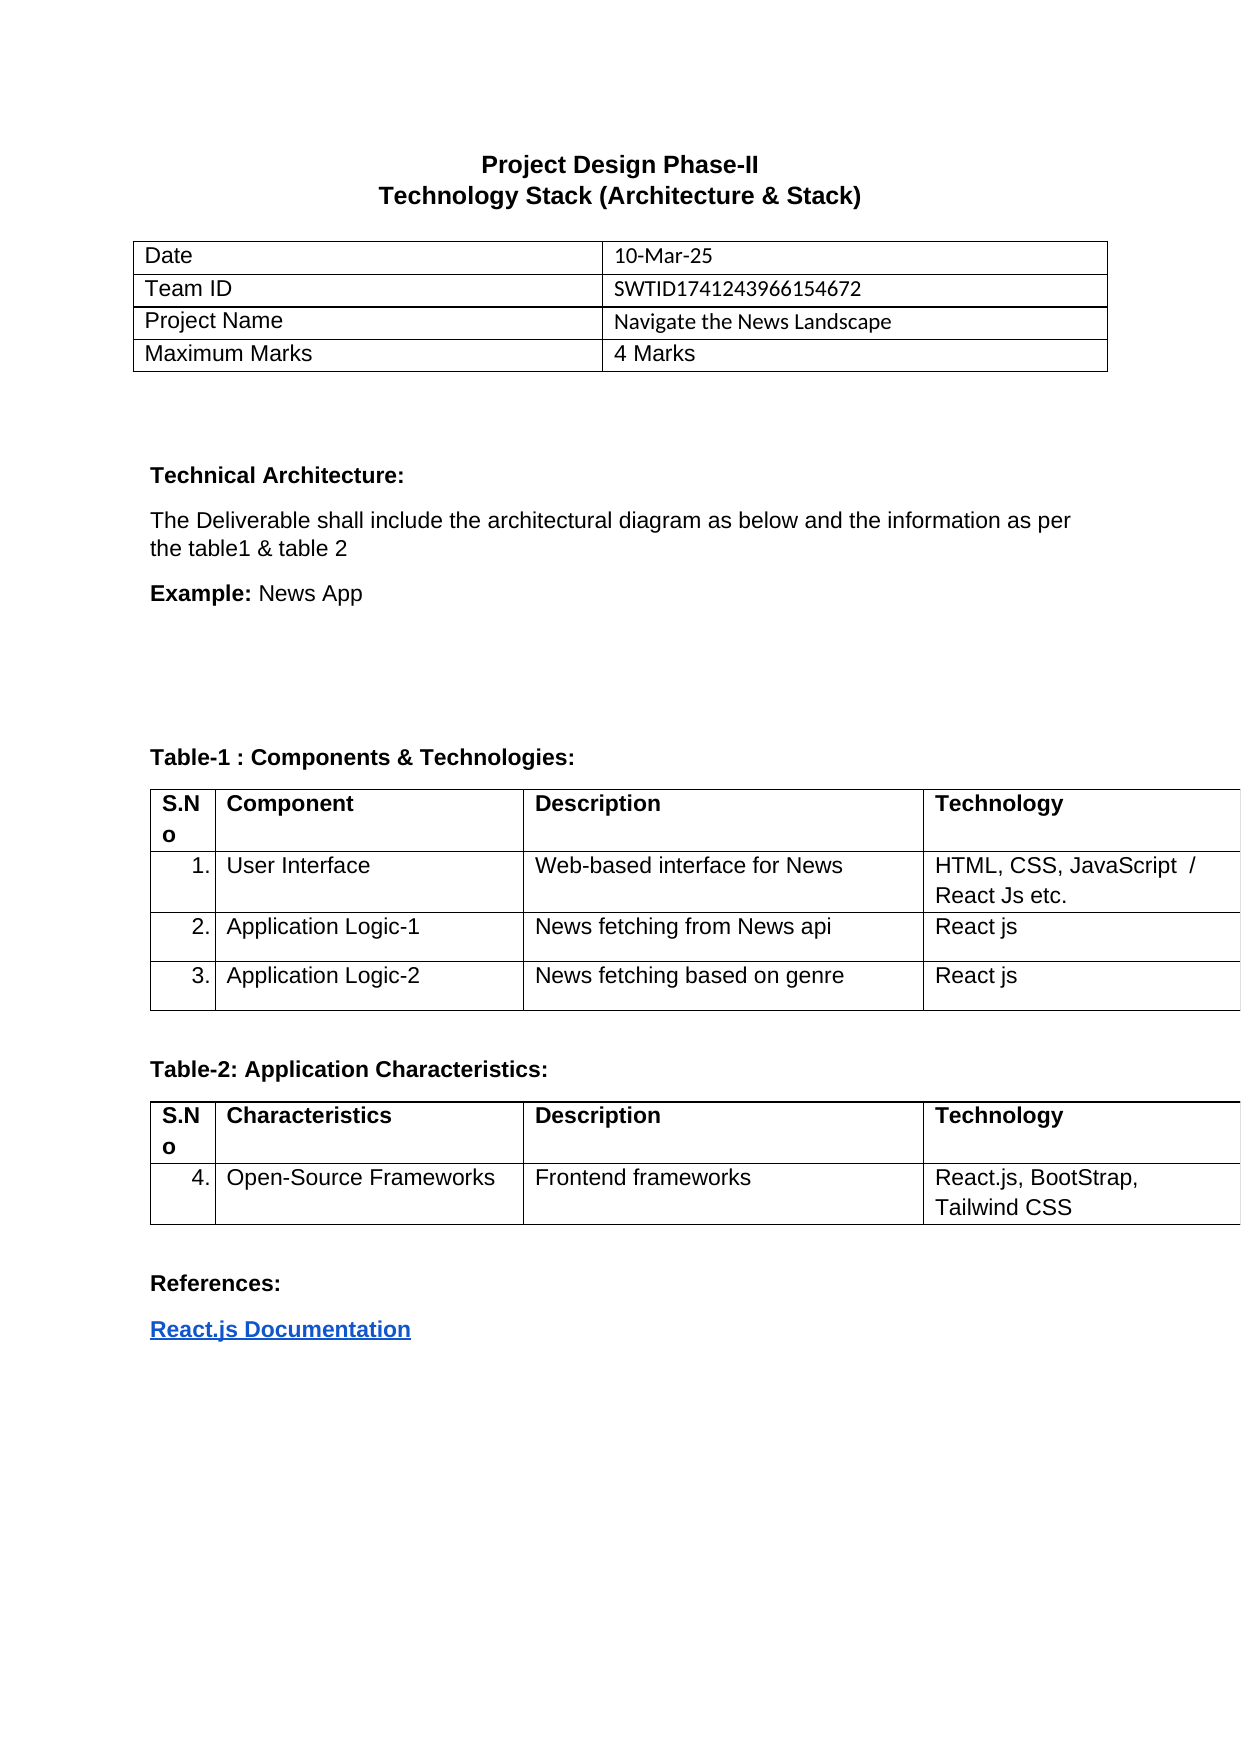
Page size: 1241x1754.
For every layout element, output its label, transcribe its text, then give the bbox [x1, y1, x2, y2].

table_header Date [134, 242, 602, 273]
text The Deliverable shall include the architectural diagram as below and the information as per the table1 & table 2 [150, 507, 1090, 562]
text Table-1 : Components & Technologies: [150, 744, 1090, 771]
table_cell [151, 962, 215, 1010]
table_header Description [524, 790, 923, 851]
table_cell [151, 852, 215, 912]
text Project Design Phase-II [150, 150, 1090, 179]
table_cell React js [924, 962, 1240, 1010]
table_cell 4 Marks [603, 340, 1107, 371]
text References: [150, 1270, 1090, 1297]
table_cell SWTID1741243966154672 [603, 275, 1107, 306]
table_cell Application Logic-1 [216, 913, 523, 961]
table_cell Maximum Marks [134, 340, 602, 371]
table_cell Application Logic-2 [216, 962, 523, 1010]
table_cell HTML, CSS, JavaScript / React Js etc. [924, 852, 1240, 912]
table_header S.No [151, 1103, 215, 1163]
text React.js Documentation [150, 1316, 1090, 1342]
table_cell Open-Source Frameworks [216, 1164, 523, 1224]
text Technical Architecture: [150, 462, 1090, 488]
table_cell News fetching from News api [524, 913, 923, 961]
table_header Technology [924, 1103, 1240, 1163]
table_cell Web-based interface for News [524, 852, 923, 912]
table_cell React.js, BootStrap, Tailwind CSS [924, 1164, 1240, 1224]
table_header Description [524, 1103, 923, 1163]
table_cell Frontend frameworks [524, 1164, 923, 1224]
text Table-2: Application Characteristics: [150, 1056, 1090, 1083]
table_cell Project Name [134, 308, 602, 339]
table_header 10-Mar-25 [603, 242, 1107, 273]
table_cell User Interface [216, 852, 523, 912]
table_cell [151, 1164, 215, 1224]
text Technology Stack (Architecture & Stack) [150, 181, 1090, 210]
table_cell Navigate the News Landscape [603, 308, 1107, 339]
table_cell Team ID [134, 275, 602, 306]
table_cell React js [924, 913, 1240, 961]
table_header S.No [151, 790, 215, 851]
table_header Technology [924, 790, 1240, 851]
table_header Characteristics [216, 1103, 523, 1163]
table_cell [151, 913, 215, 961]
table_cell News fetching based on genre [524, 962, 923, 1010]
text Example: News App [150, 580, 1090, 607]
table_header Component [216, 790, 523, 851]
